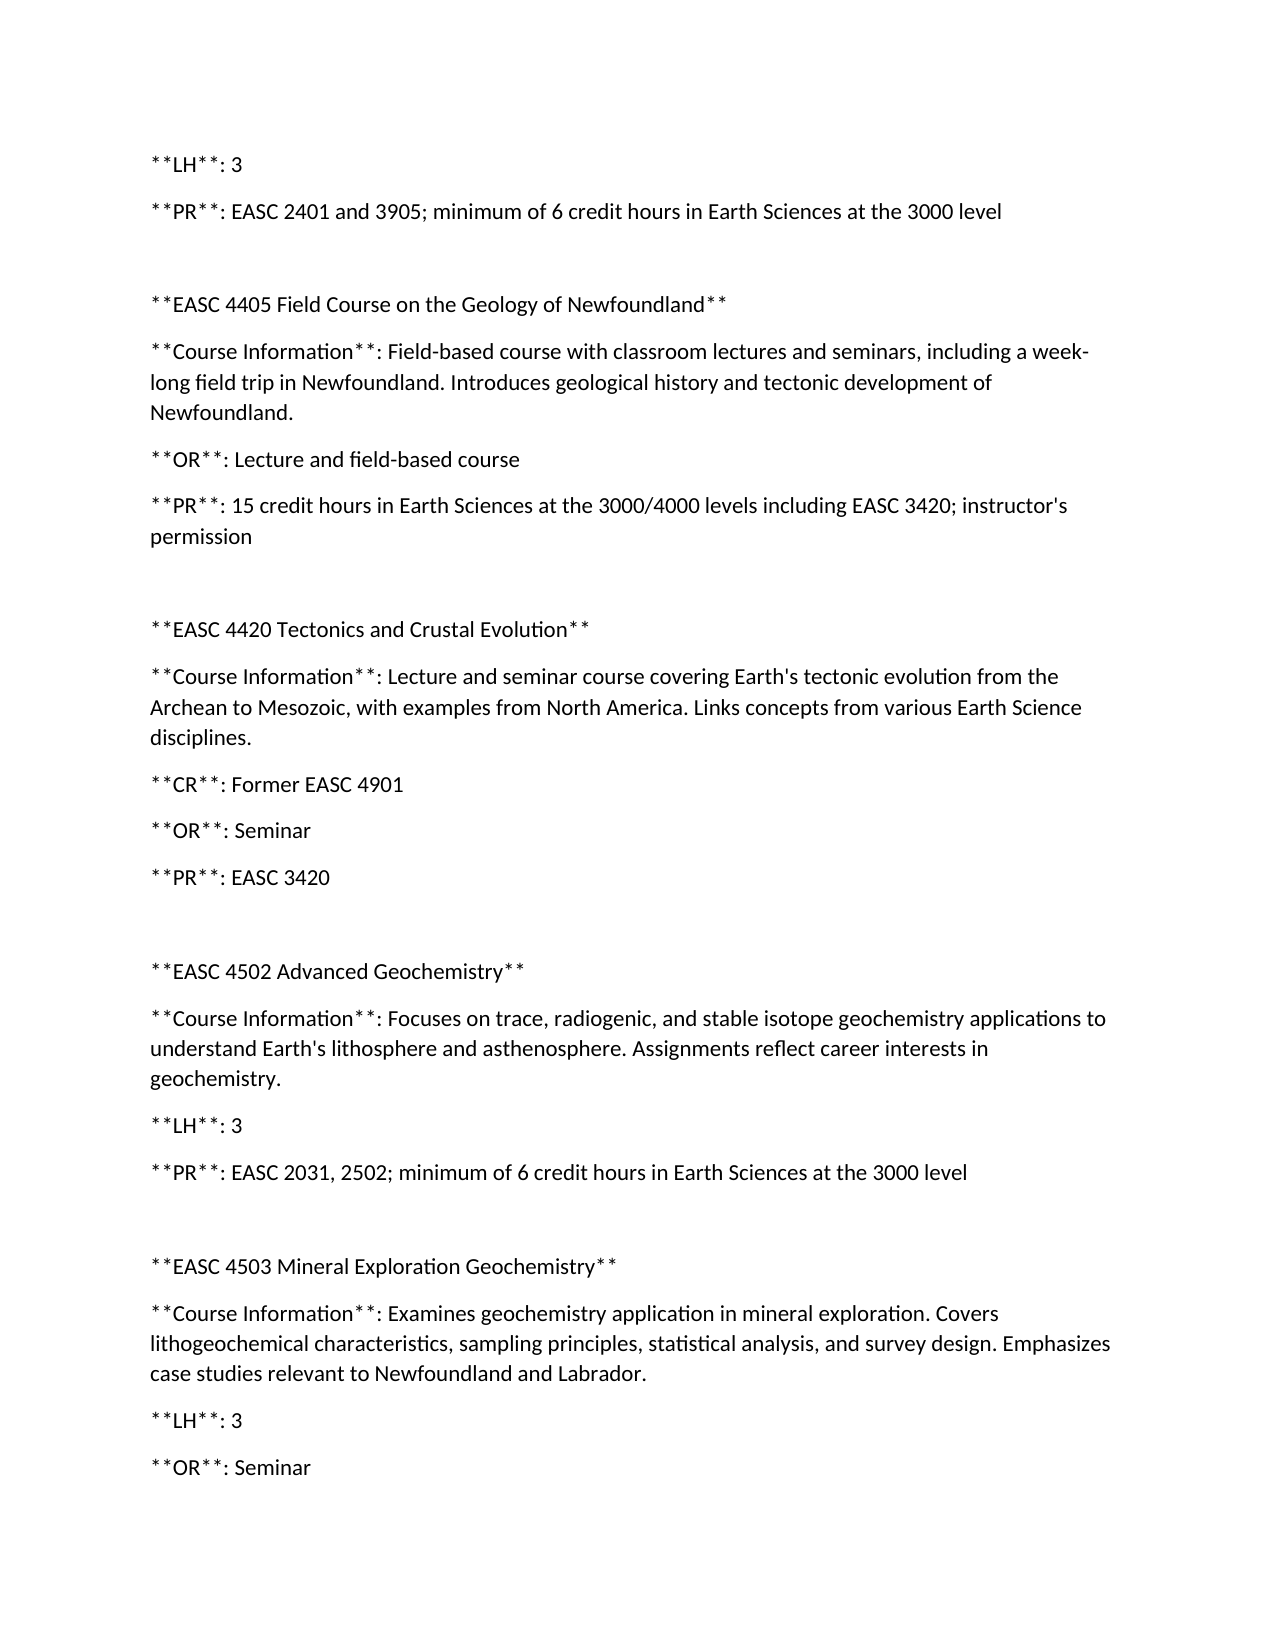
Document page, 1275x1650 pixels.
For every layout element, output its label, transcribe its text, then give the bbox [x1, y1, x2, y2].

text **PR**: 15 credit hours in Earth Sciences at the 3000/4000 levels including EASC 3420; instructor's permission [150, 492, 1125, 550]
text **PR**: EASC 3420 [150, 863, 1125, 892]
text **EASC 4405 Field Course on the Geology of Newfoundland** [150, 291, 1125, 319]
text **OR**: Seminar [150, 817, 1125, 845]
text **Course Information**: Field-based course with classroom lectures and seminars, including a week-long field trip in Newfoundland. Introduces geological history and tectonic development of Newfoundland. [150, 337, 1125, 426]
text **EASC 4503 Mineral Exploration Geochemistry** [150, 1252, 1125, 1280]
text **PR**: EASC 2401 and 3905; minimum of 6 credit hours in Earth Sciences at the 3000 level [150, 197, 1125, 225]
text **LH**: 3 [150, 150, 1125, 178]
text **EASC 4420 Tectonics and Crustal Evolution** [150, 616, 1125, 644]
text **OR**: Seminar [150, 1453, 1125, 1481]
text **OR**: Lecture and field-based course [150, 445, 1125, 473]
text **CR**: Former EASC 4901 [150, 770, 1125, 798]
text **LH**: 3 [150, 1111, 1125, 1139]
text **Course Information**: Lecture and seminar course covering Earth's tectonic evolution from the Archean to Mesozoic, with examples from North America. Links concepts from various Earth Science disciplines. [150, 662, 1125, 751]
text **Course Information**: Focuses on trace, radiogenic, and stable isotope geochemistry applications to understand Earth's lithosphere and asthenosphere. Assignments reflect career interests in geochemistry. [150, 1004, 1125, 1093]
text **EASC 4502 Advanced Geochemistry** [150, 957, 1125, 985]
text **Course Information**: Examines geochemistry application in mineral exploration. Covers lithogeochemical characteristics, sampling principles, statistical analysis, and survey design. Emphasizes case studies relevant to Newfoundland and Labrador. [150, 1299, 1125, 1387]
text **PR**: EASC 2031, 2502; minimum of 6 credit hours in Earth Sciences at the 3000 level [150, 1158, 1125, 1186]
text **LH**: 3 [150, 1406, 1125, 1434]
